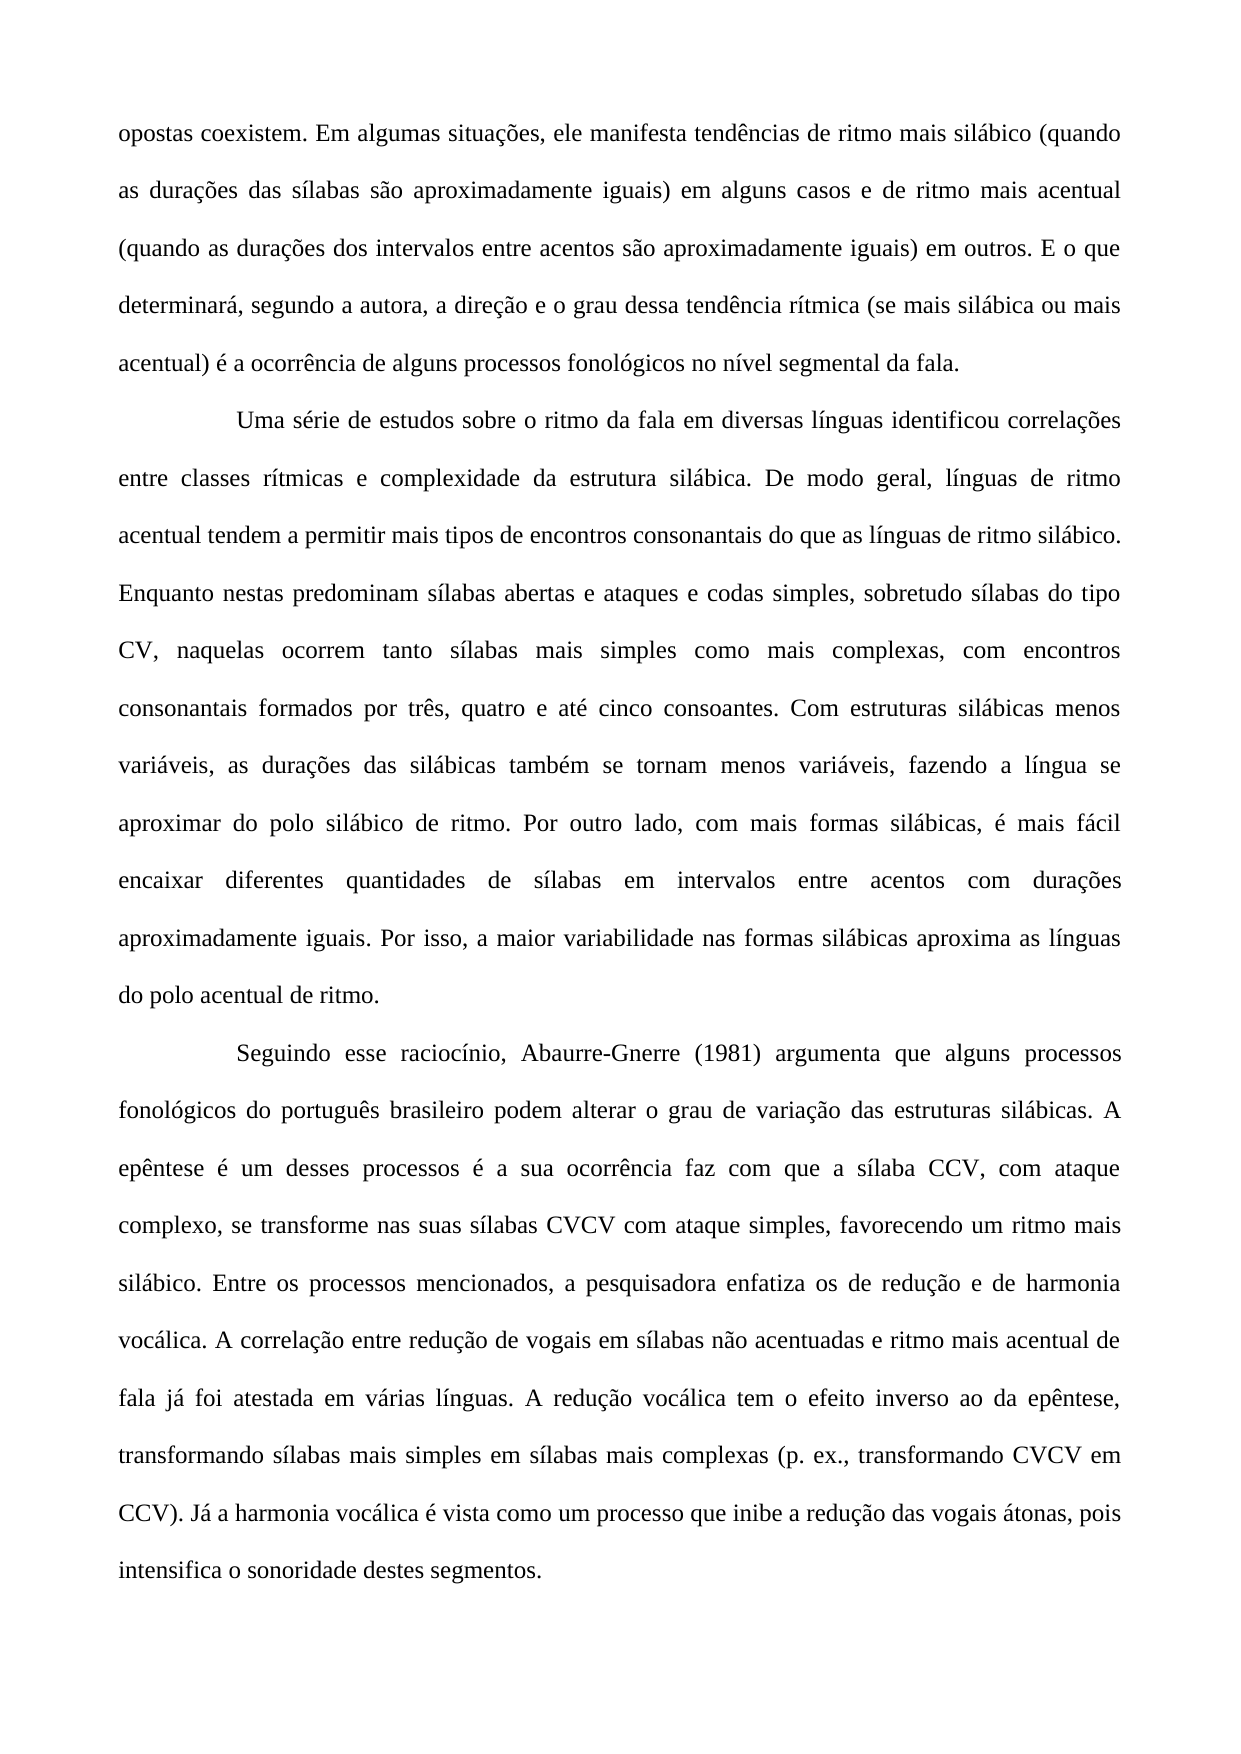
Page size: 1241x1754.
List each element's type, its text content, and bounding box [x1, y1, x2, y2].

text Uma série de estudos sobre o ritmo da fala em diversas línguas identificou correlações entre classes rítmicas e complexidade da estrutura silábica. De modo geral, línguas de ritmo acentual tendem a permitir mais tipos de encontros consonantais do que as línguas de ritmo silábico. Enquanto nestas predominam sílabas abertas e ataques e codas simples, sobretudo sílabas do tipo CV, naquelas ocorrem tanto sílabas mais simples como mais complexas, com encontros consonantais formados por três, quatro e até cinco consoantes. Com estruturas silábicas menos variáveis, as durações das silábicas também se tornam menos variáveis, fazendo a língua se aproximar do polo silábico de ritmo. Por outro lado, com mais formas silábicas, é mais fácil encaixar diferentes quantidades de sílabas em intervalos entre acentos com durações aproximadamente iguais. Por isso, a maior variabilidade nas formas silábicas aproxima as línguas do polo acentual de ritmo. [118, 406, 1122, 1009]
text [118, 118, 1122, 377]
text Seguindo esse raciocínio, Abaurre-Gnerre (1981) argumenta que alguns processos fonológicos do português brasileiro podem alterar o grau de variação das estruturas silábicas. A epêntese é um desses processos é a sua ocorrência faz com que a sílaba CCV, com ataque complexo, se transforme nas suas sílabas CVCV com ataque simples, favorecendo um ritmo mais silábico. Entre os processos mencionados, a pesquisadora enfatiza os de redução e de harmonia vocálica. A correlação entre redução de vogais em sílabas não acentuadas e ritmo mais acentual de fala já foi atestada em várias línguas. A redução vocálica tem o efeito inverso ao da epêntese, transformando sílabas mais simples em sílabas mais complexas (p. ex., transformando CVCV em CCV). Já a harmonia vocálica é vista como um processo que inibe a redução das vogais átonas, pois intensifica o sonoridade destes segmentos. [118, 1038, 1122, 1584]
